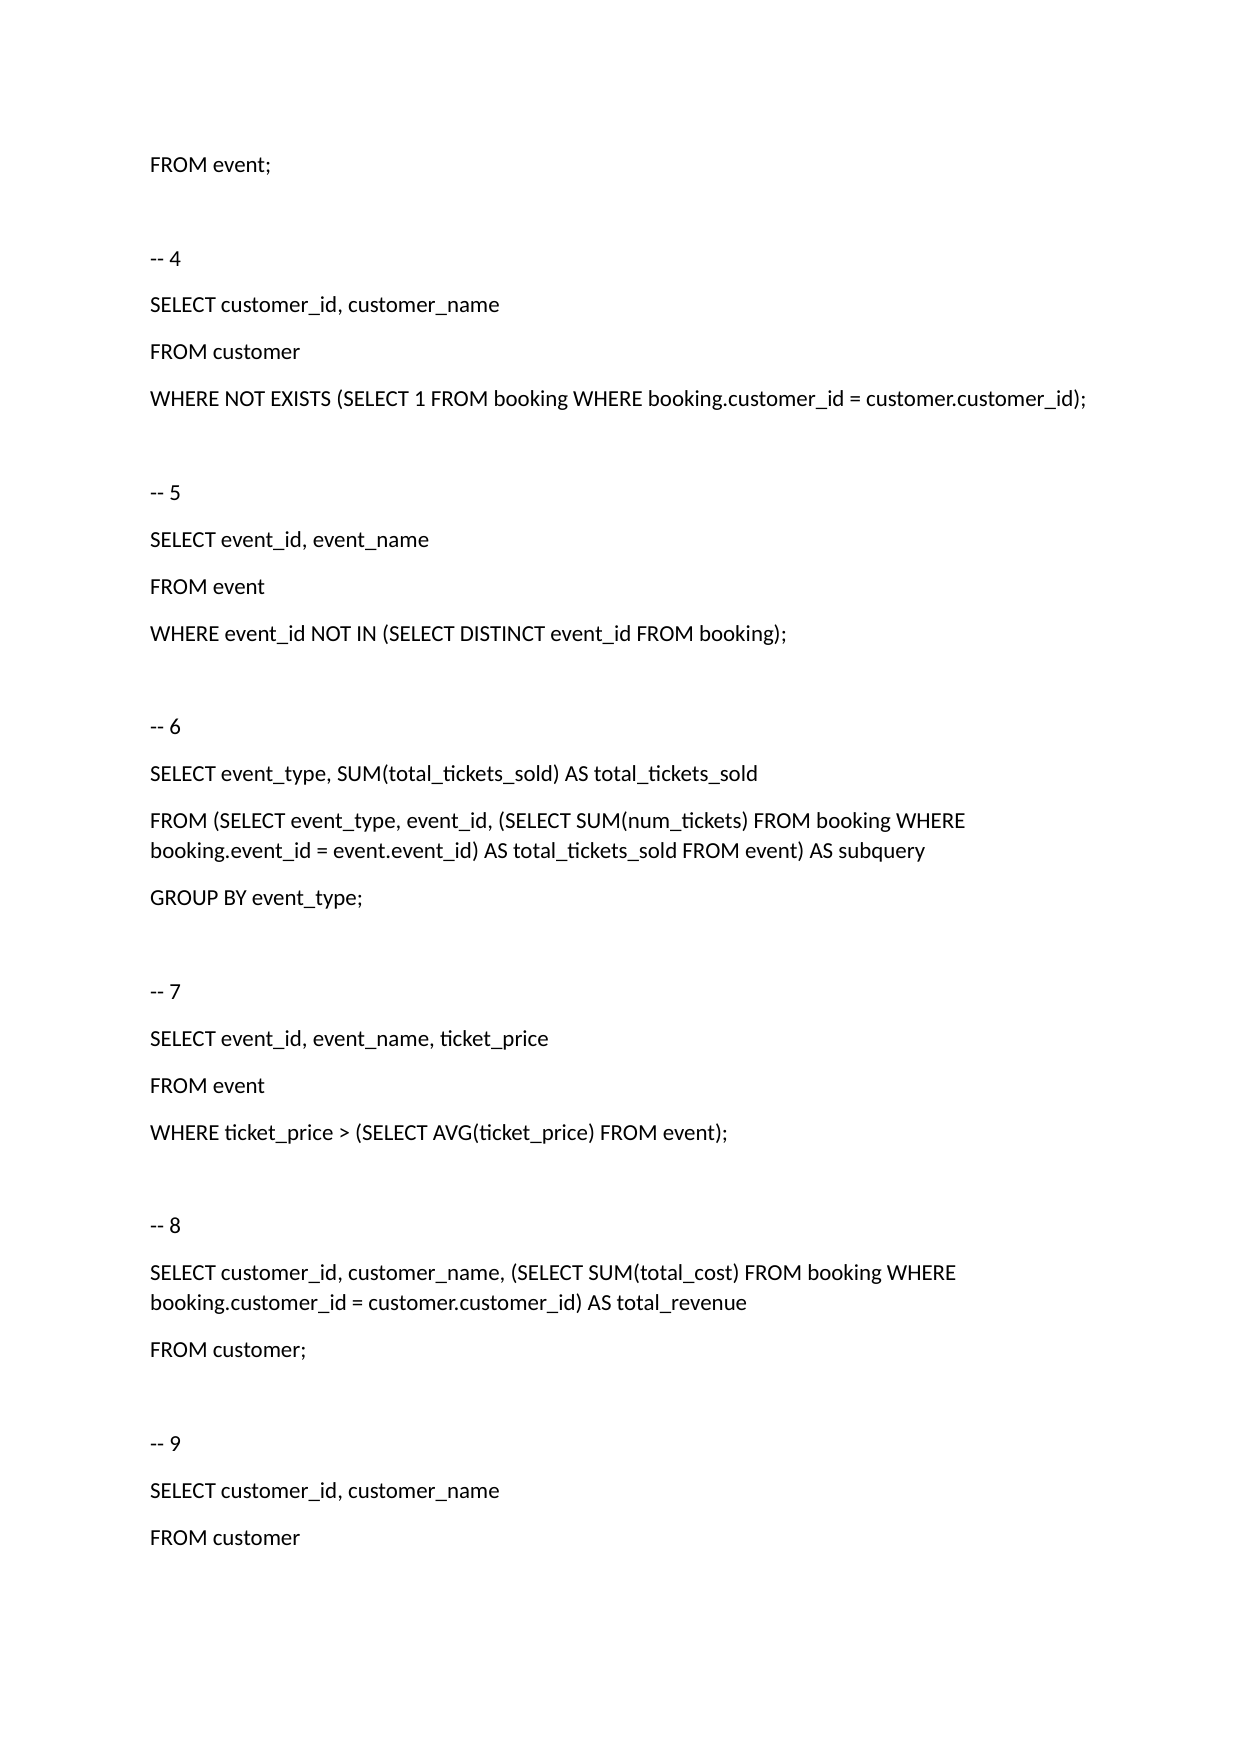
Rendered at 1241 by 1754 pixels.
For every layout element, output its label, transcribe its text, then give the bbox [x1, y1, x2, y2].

text FROM event [150, 1071, 1090, 1099]
text SELECT customer_id, customer_name [150, 291, 1090, 319]
text -- 7 [150, 977, 1090, 1005]
text FROM event; [150, 150, 1090, 178]
text -- 5 [150, 478, 1090, 506]
text FROM customer; [150, 1335, 1090, 1363]
text WHERE ticket_price > (SELECT AVG(ticket_price) FROM event); [150, 1118, 1090, 1146]
text FROM customer [150, 337, 1090, 366]
text SELECT customer_id, customer_name, (SELECT SUM(total_cost) FROM booking WHERE booking.customer_id = customer.customer_id) AS total_revenue [150, 1258, 1090, 1317]
text -- 9 [150, 1429, 1090, 1457]
text SELECT customer_id, customer_name [150, 1476, 1090, 1504]
text FROM event [150, 572, 1090, 600]
text WHERE NOT EXISTS (SELECT 1 FROM booking WHERE booking.customer_id = customer.customer_id); [150, 384, 1090, 412]
text -- 6 [150, 712, 1090, 741]
text SELECT event_type, SUM(total_tickets_sold) AS total_tickets_sold [150, 759, 1090, 787]
text SELECT event_id, event_name [150, 525, 1090, 553]
text -- 8 [150, 1211, 1090, 1239]
text -- 4 [150, 244, 1090, 272]
text GROUP BY event_type; [150, 883, 1090, 911]
text SELECT event_id, event_name, ticket_price [150, 1024, 1090, 1052]
text WHERE event_id NOT IN (SELECT DISTINCT event_id FROM booking); [150, 619, 1090, 647]
text FROM customer [150, 1523, 1090, 1551]
text FROM (SELECT event_type, event_id, (SELECT SUM(num_tickets) FROM booking WHERE booking.event_id = event.event_id) AS total_tickets_sold FROM event) AS subquery [150, 806, 1090, 864]
